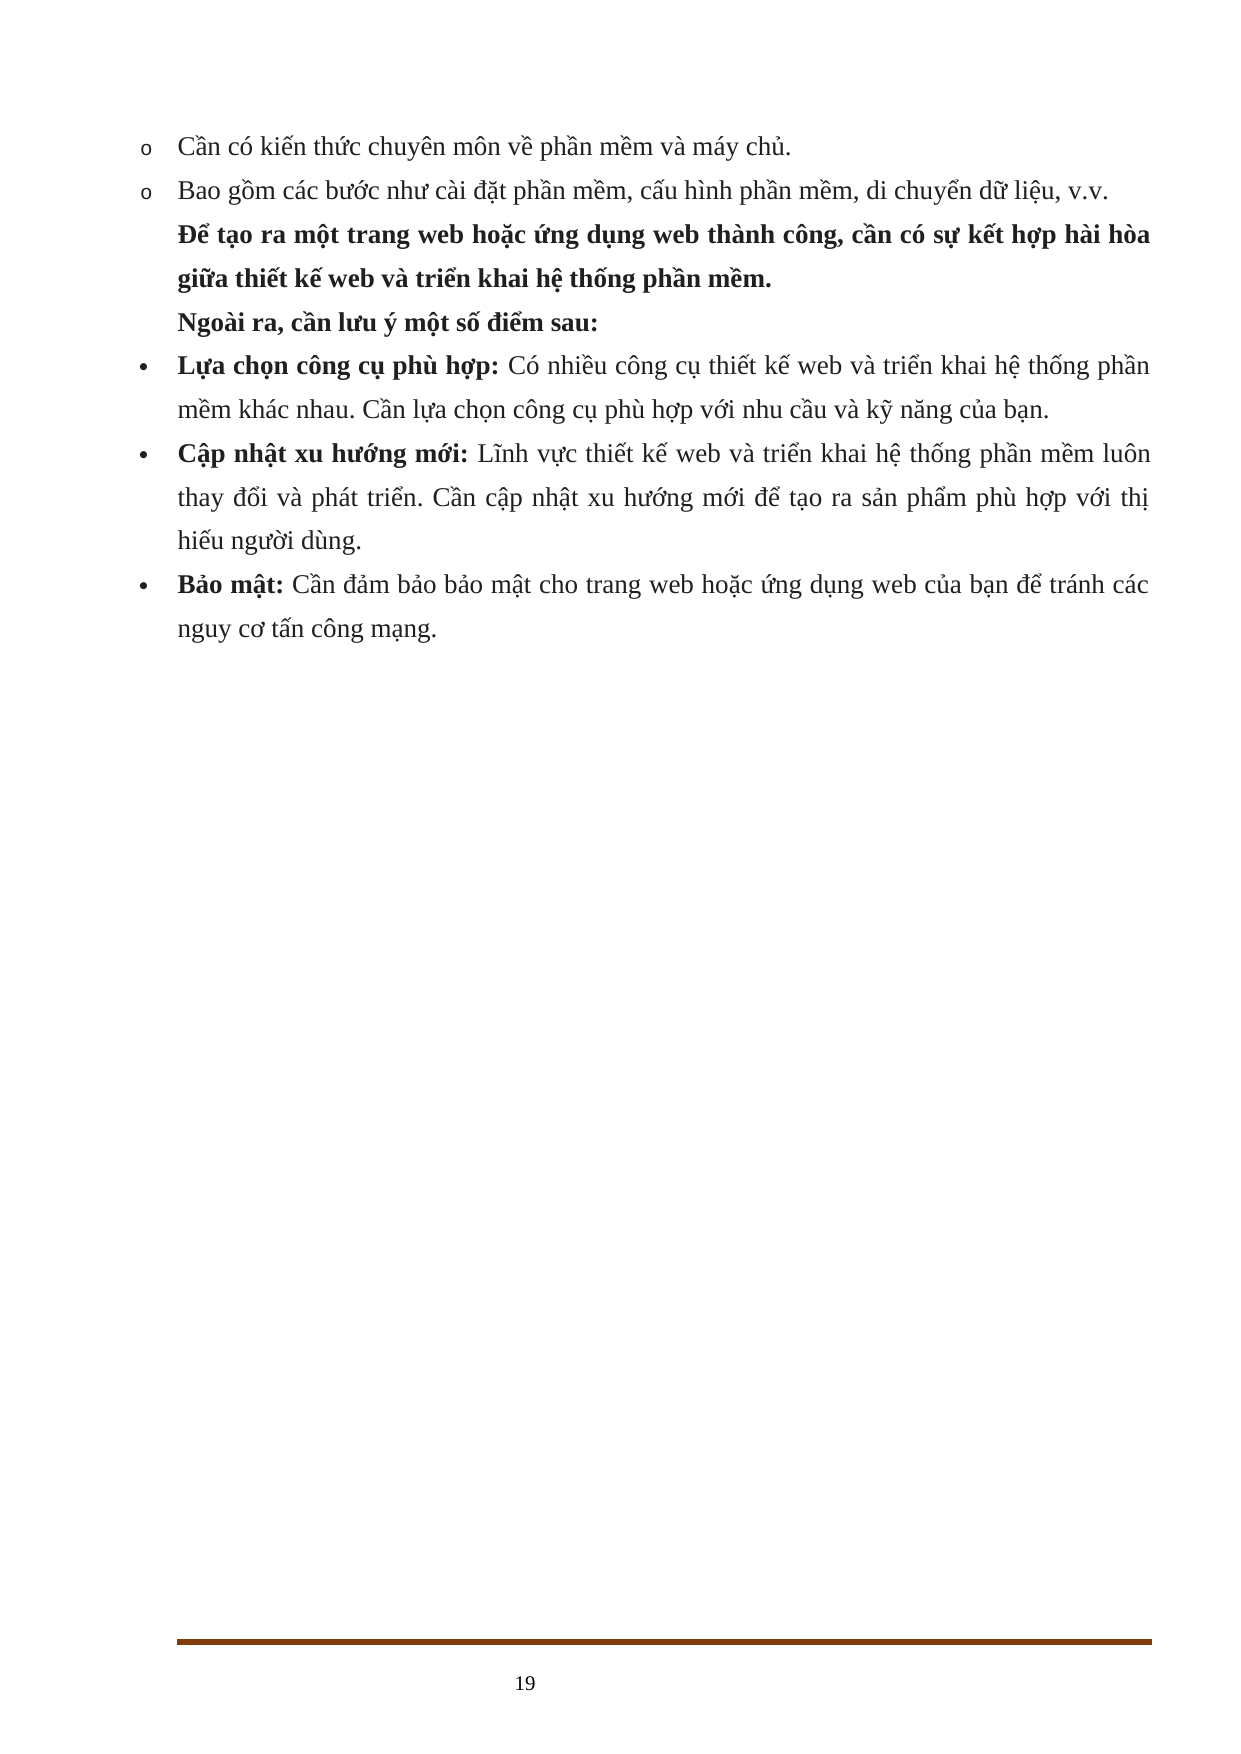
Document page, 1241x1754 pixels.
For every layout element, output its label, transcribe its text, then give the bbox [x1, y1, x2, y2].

text Ngoài ra, cần lưu ý một số điểm sau: [177, 293, 1152, 337]
text Để tạo ra một trang web hoặc ứng dụng web thành công, cần có sự kết hợp hài hòa giữa thiết kế web và triển khai hệ thống phần mềm. [177, 206, 1152, 293]
list Bảo mật: Cần đảm bảo bảo mật cho trang web hoặc ứng dụng web của bạn để tránh các nguy cơ tấn công mạng. [140, 556, 1152, 643]
list Cập nhật xu hướng mới: Lĩnh vực thiết kế web và triển khai hệ thống phần mềm luôn thay đổi và phát triển. Cần cập nhật xu hướng mới để tạo ra sản phẩm phù hợp với thị hiếu người dùng. [140, 424, 1152, 556]
list Bao gồm các bước như cài đặt phần mềm, cấu hình phần mềm, di chuyển dữ liệu, v.v. [140, 162, 1152, 206]
list Lựa chọn công cụ phù hợp: Có nhiều công cụ thiết kế web và triển khai hệ thống phần mềm khác nhau. Cần lựa chọn công cụ phù hợp với nhu cầu và kỹ năng của bạn. [140, 337, 1152, 424]
list Cần có kiến thức chuyên môn về phần mềm và máy chủ. [140, 118, 1152, 162]
